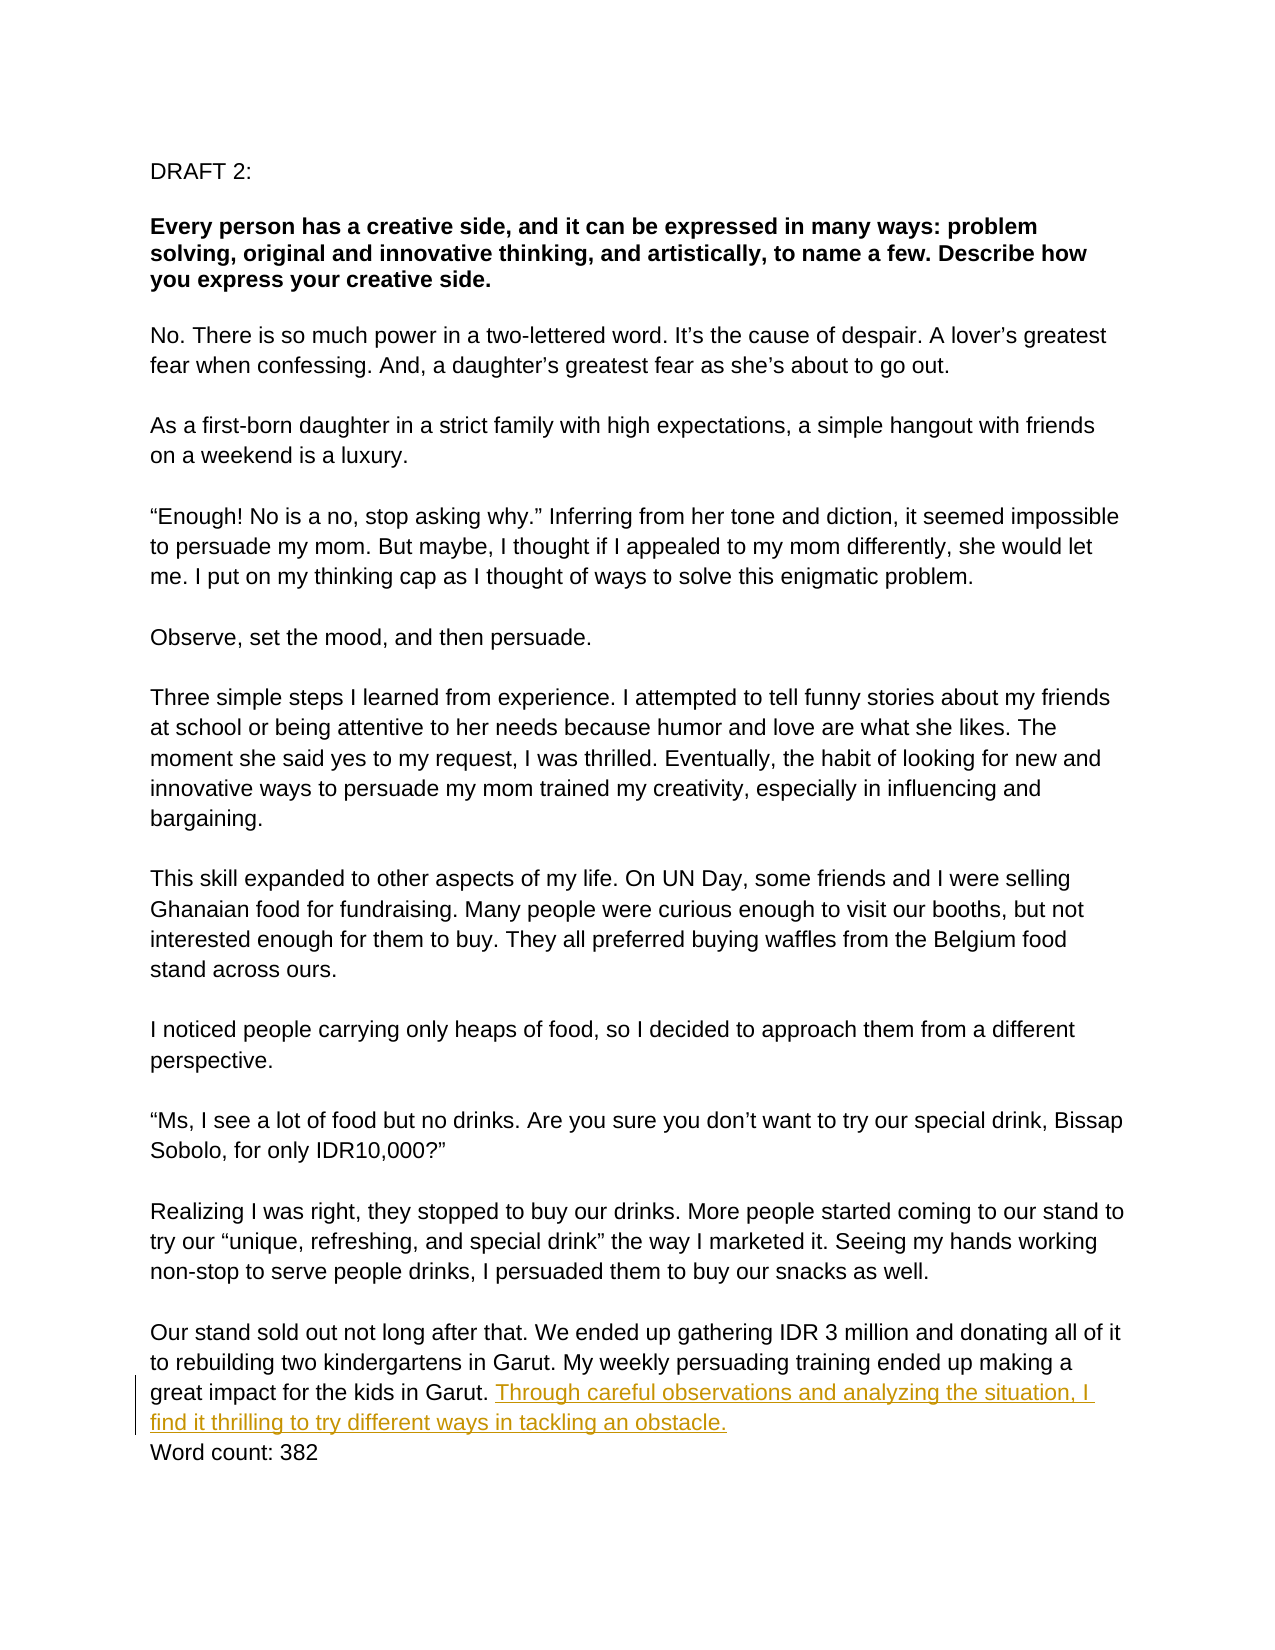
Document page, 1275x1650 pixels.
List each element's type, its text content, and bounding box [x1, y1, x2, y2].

subtitle Every person has a creative side, and it can be expressed in many ways: problem solving, original and innovative thinking, and artistically, to name a few. Describe how you express your creative side. [150, 213, 1125, 292]
text Word count: 382 [150, 1439, 1125, 1466]
text This skill expanded to other aspects of my life. On UN Day, some friends and I were selling Ghanaian food for fundraising. Many people were curious enough to visit our booths, but not interested enough for them to buy. They all preferred buying waffles from the Belgium food stand across ours. [150, 865, 1125, 982]
text No. There is so much power in a two-lettered word. It’s the cause of despair. A lover’s greatest fear when confessing. And, a daughter’s greatest fear as she’s about to go out. [150, 322, 1125, 378]
subtitle DRAFT 2: [150, 158, 1125, 184]
text Our stand sold out not long after that. We ended up gathering IDR 3 million and donating all of it to rebuilding two kindergartens in Garut. My weekly persuading training ended up making a great impact for the kids in Garut. [150, 1318, 1125, 1435]
text Realizing I was right, they stopped to buy our drinks. More people started coming to our stand to try our “unique, refreshing, and special drink” the way I marketed it. Seeing my hands working non-stop to serve people drinks, I persuaded them to buy our snacks as well. [150, 1198, 1125, 1284]
text As a first-born daughter in a strict family with high expectations, a simple hangout with friends on a weekend is a luxury. [150, 412, 1125, 469]
text I noticed people carrying only heaps of food, so I decided to approach them from a different perspective. [150, 1016, 1125, 1073]
text Observe, set the mood, and then persuade. [150, 624, 1125, 650]
text “Ms, I see a lot of food but no drinks. Are you sure you don’t want to try our special drink, Bissap Sobolo, for only IDR10,000?” [150, 1107, 1125, 1163]
text “Enough! No is a no, stop asking why.” Inferring from her tone and diction, it seemed impossible to persuade my mom. But maybe, I thought if I appealed to my mom differently, she would let me. I put on my thinking cap as I thought of ways to solve this enigmatic problem. [150, 503, 1125, 589]
text Three simple steps I learned from experience. I attempted to tell funny stories about my friends at school or being attentive to her needs because humor and love are what she likes. The moment she said yes to my request, I was thrilled. Eventually, the habit of looking for new and innovative ways to persuade my mom trained my creativity, especially in influencing and bargaining. [150, 684, 1125, 831]
